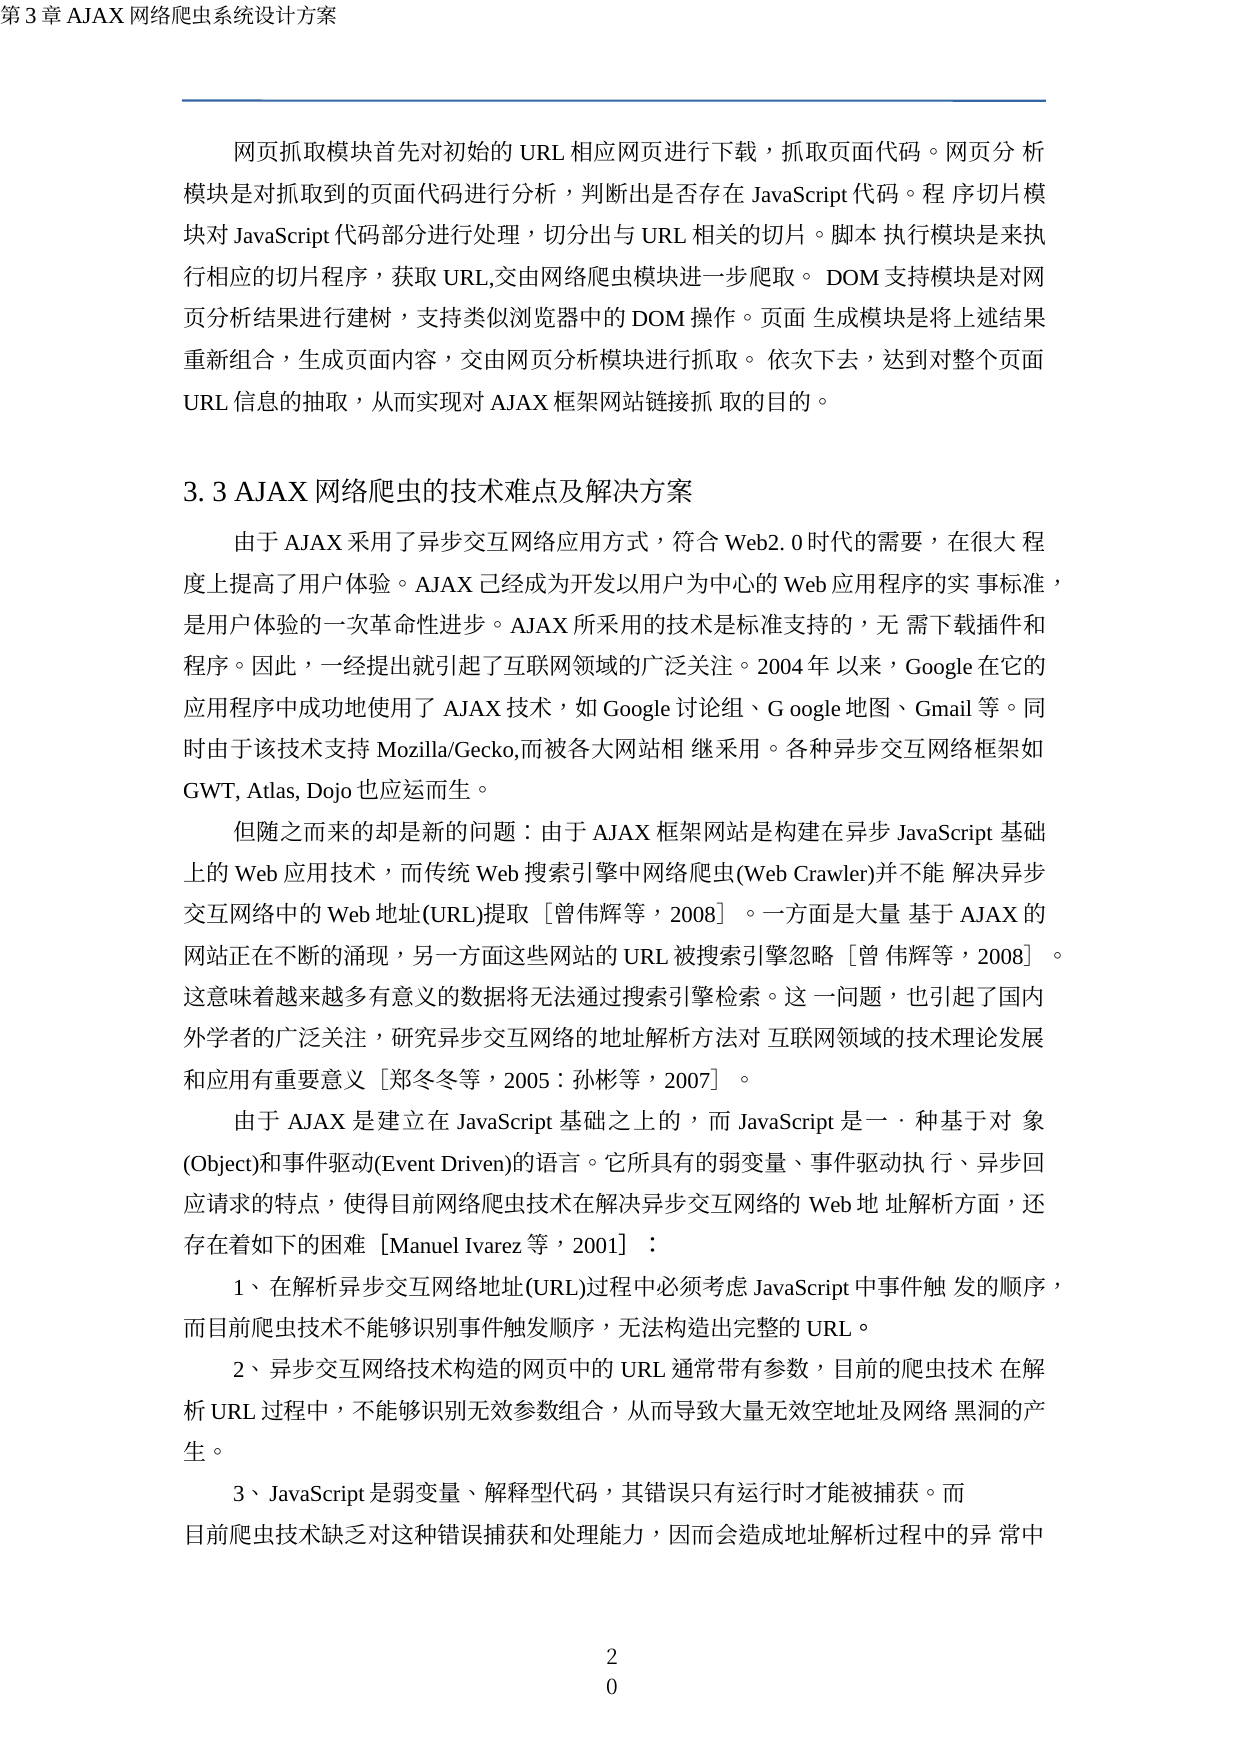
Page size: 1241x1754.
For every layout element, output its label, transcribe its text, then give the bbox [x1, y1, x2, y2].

text 1、 在解析异步交互网络地址(URL)过程中必须考虑JavaScript中事件触 发的顺序，而目前爬虫技术不能够识别事件触发顺序，无法构造出完整的URL。 [183, 1262, 1046, 1345]
text 但随之而来的却是新的问题：由于AJAX框架网站是构建在异步JavaScript 基础上的Web应用技术，而传统Web搜索引擎中网络爬虫(Web Crawler)并不能 解决异步交互网络中的Web地址(URL)提取［曾伟辉等，2008］。一方面是大量 基于AJAX的网站正在不断的涌现，另一方面这些网站的URL被搜索引擎忽略［曾 伟辉等，2008］。这意味着越来越多有意义的数据将无法通过搜索引擎检索。这 一问题，也引起了国内外学者的广泛关注，研究异步交互网络的地址解析方法对 互联网领域的技术理论发展和应用有重要意义［郑冬冬等，2005：孙彬等，2007］。 [183, 807, 1046, 1097]
text 由于AJAX釆用了异步交互网络应用方式，符合Web2. 0时代的需要，在很大 程度上提高了用户体验。AJAX己经成为开发以用户为中心的Web应用程序的实 事标准，是用户体验的一次革命性进步。AJAX所釆用的技术是标准支持的，无 需下载插件和程序。因此，一经提出就引起了互联网领域的广泛关注。2004年 以来，Google在它的应用程序中成功地使用了 AJAX技术，如Google讨论组、G oogle地图、Gmail等。同时由于该技术支持Mozilla/Gecko,而被各大网站相 继釆用。各种异步交互网络框架如GWT, Atlas, Dojo也应运而生。 [183, 518, 1046, 807]
text 网页抓取模块首先对初始的URL相应网页进行下载，抓取页面代码。网页分 析模块是对抓取到的页面代码进行分析，判断出是否存在JavaScript代码。程 序切片模块对JavaScript代码部分进行处理，切分出与URL相关的切片。脚本 执行模块是来执行相应的切片程序，获取URL,交由网络爬虫模块进一步爬取。 DOM支持模块是对网页分析结果进行建树，支持类似浏览器中的DOM操作。页面 生成模块是将上述结果重新组合，生成页面内容，交由网页分析模块进行抓取。 依次下去，达到对整个页面URL信息的抽取，从而实现对AJAX框架网站链接抓 取的目的。 [183, 127, 1046, 418]
text 2、 异步交互网络技术构造的网页中的URL通常带有参数，目前的爬虫技术 在解析URL过程中，不能够识别无效参数组合，从而导致大量无效空地址及网络 黑洞的产生。 [183, 1345, 1046, 1469]
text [183, 1510, 1046, 1552]
text 由于AJAX是建立在JavaScript基础之上的，而JavaScript是一•种基于对 象(Object)和事件驱动(Event Driven)的语言。它所具有的弱变量、事件驱动执 行、异步回应请求的特点，使得目前网络爬虫技术在解决异步交互网络的Web地 址解析方面，还存在着如下的困难［Manuel Ivarez等，2001］： [183, 1097, 1046, 1262]
text 3、 JavaScript是弱变量、解释型代码，其错误只有运行时才能被捕获。而 [183, 1469, 1046, 1510]
subtitle 3. 3 AJAX网络爬虫的技术难点及解决方案 [183, 470, 1046, 509]
